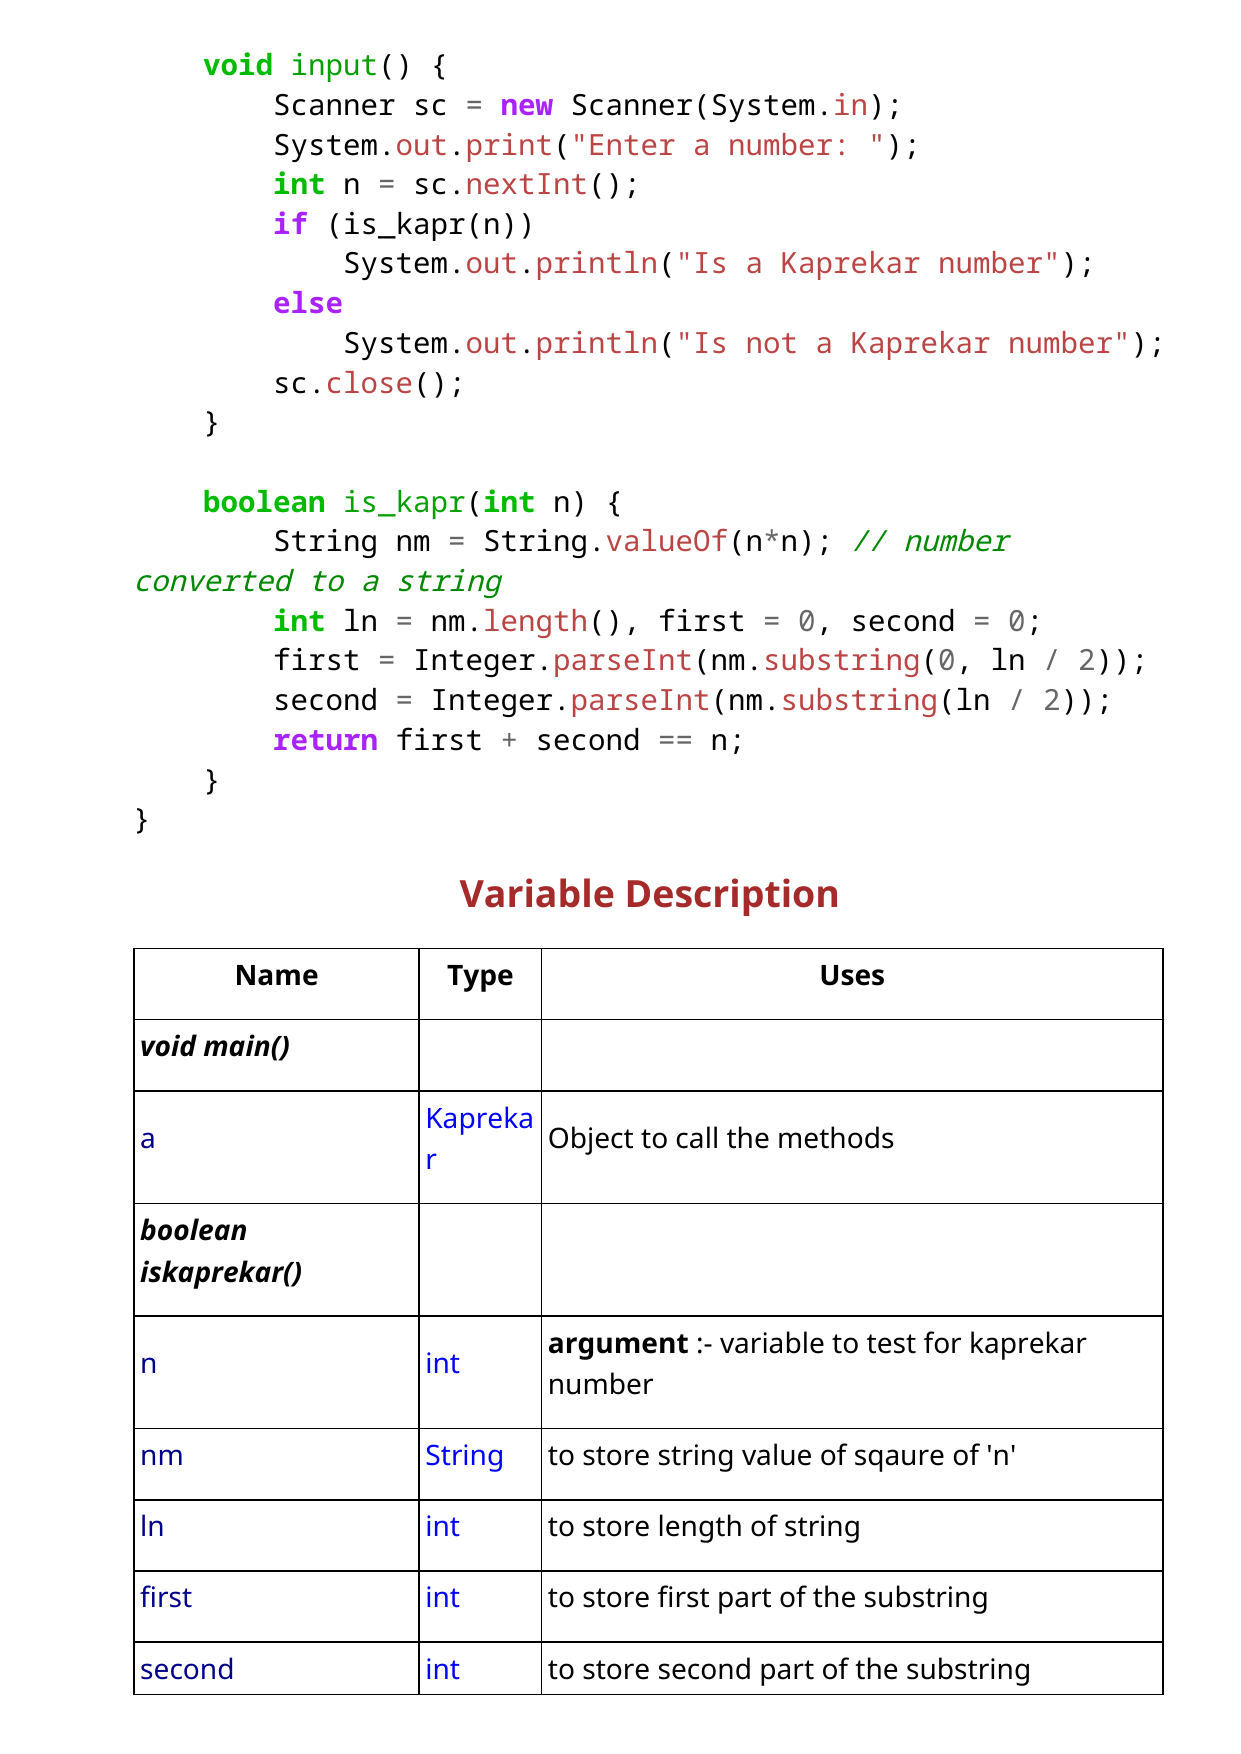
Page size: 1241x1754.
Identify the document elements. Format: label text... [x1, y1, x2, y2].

table_cell a [135, 1092, 418, 1203]
table_cell [542, 1020, 1162, 1090]
text System.out.println("Is not a Kaprekar number"); [133, 322, 1167, 362]
text } [133, 402, 1167, 441]
table_cell int [420, 1643, 541, 1693]
table_cell argument :- variable to test for kaprekar number [542, 1317, 1162, 1428]
table_cell ln [135, 1501, 418, 1570]
text int ln = nm.length(), first = 0, second = 0; [133, 600, 1167, 640]
text } [133, 798, 1167, 838]
table_cell [420, 1020, 541, 1090]
table_header Name [135, 949, 418, 1019]
table_cell int [420, 1317, 541, 1428]
text first = Integer.parseInt(nm.substring(0, ln / 2)); [133, 640, 1167, 679]
text second = Integer.parseInt(nm.substring(ln / 2)); [133, 679, 1167, 719]
text sc.close(); [133, 362, 1167, 402]
table_header Uses [542, 949, 1162, 1019]
table_cell int [420, 1572, 541, 1641]
text else [133, 282, 1167, 322]
table_cell n [135, 1317, 418, 1428]
table_cell boolean iskaprekar() [135, 1204, 418, 1315]
text } [133, 759, 1167, 798]
table_cell [542, 1204, 1162, 1315]
text if (is_kapr(n)) [133, 203, 1167, 243]
table_cell Kaprekar [420, 1092, 541, 1203]
table_cell int [420, 1501, 541, 1570]
table_cell [420, 1204, 541, 1315]
text Scanner sc = new Scanner(System.in); [133, 84, 1167, 124]
table_cell to store first part of the substring [542, 1572, 1162, 1641]
table_header Type [420, 949, 541, 1019]
table_cell to store length of string [542, 1501, 1162, 1570]
text System.out.println("Is a Kaprekar number"); [133, 243, 1167, 282]
text int n = sc.nextInt(); [133, 163, 1167, 203]
table_cell second [135, 1643, 418, 1693]
table_cell Object to call the methods [542, 1092, 1162, 1203]
text void input() { [133, 44, 1167, 84]
text return first + second == n; [133, 719, 1167, 759]
table_cell first [135, 1572, 418, 1641]
table_cell nm [135, 1429, 418, 1499]
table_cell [542, 1643, 1162, 1693]
text boolean is_kapr(int n) { [133, 481, 1167, 521]
subtitle Variable Description [133, 867, 1167, 918]
text System.out.print("Enter a number: "); [133, 124, 1167, 163]
table_cell to store string value of sqaure of 'n' [542, 1429, 1162, 1499]
table_cell String [420, 1429, 541, 1499]
text String nm = String.valueOf(n*n); // number converted to a string [133, 521, 1167, 600]
table_cell void main() [135, 1020, 418, 1090]
